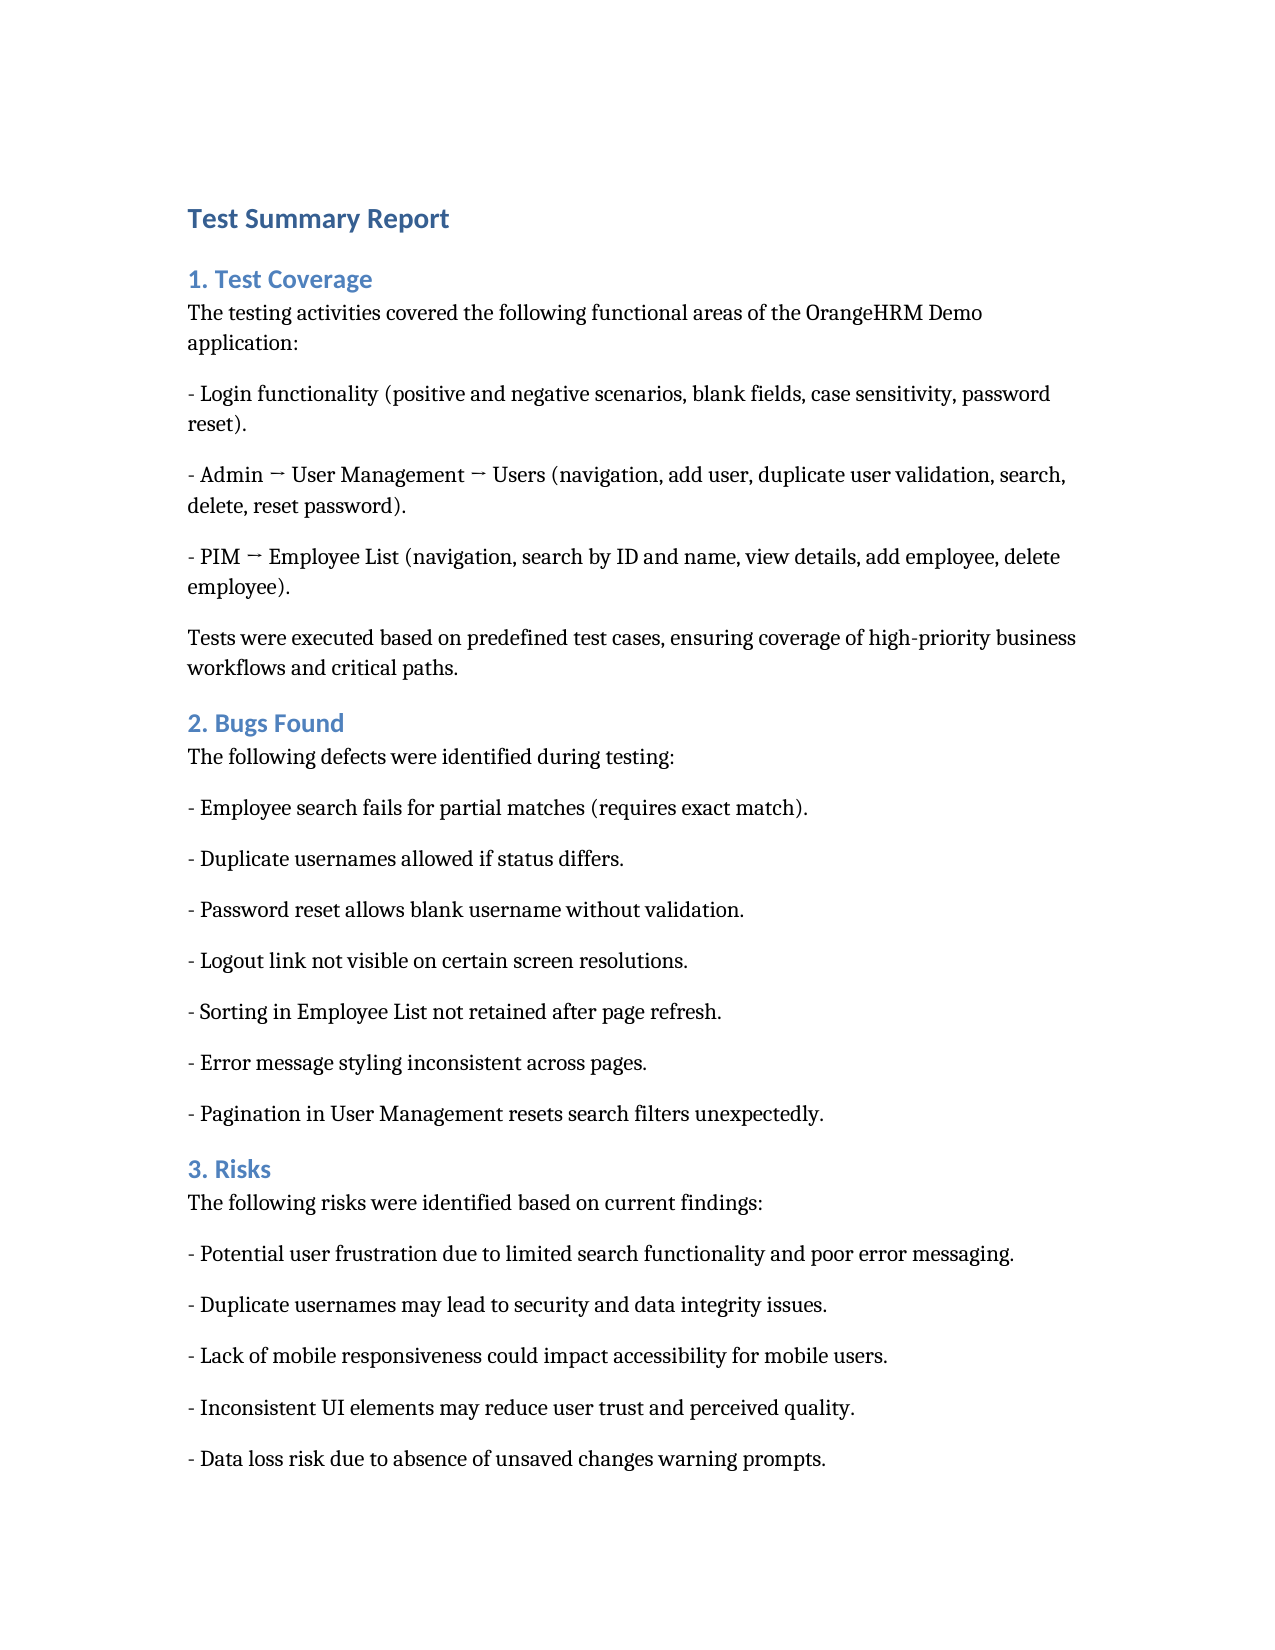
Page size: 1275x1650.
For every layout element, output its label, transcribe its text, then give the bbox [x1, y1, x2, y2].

text - Data loss risk due to absence of unsaved changes warning prompts. [187, 1445, 1087, 1472]
text - Inconsistent UI elements may reduce user trust and perceived quality. [187, 1394, 1087, 1421]
text The testing activities covered the following functional areas of the OrangeHRM Demo application: [187, 300, 1087, 356]
text - Logout link not visible on certain screen resolutions. [187, 948, 1087, 974]
subtitle 1. Test Coverage [187, 262, 1087, 295]
text - Pagination in User Management resets search filters unexpectedly. [187, 1101, 1087, 1127]
text Tests were executed based on predefined test cases, ensuring coverage of high-priority business workflows and critical paths. [187, 625, 1087, 681]
text - PIM → Employee List (navigation, search by ID and name, view details, add employee, delete employee). [187, 543, 1087, 600]
subtitle Test Summary Report [187, 200, 1087, 236]
subtitle 3. Risks [187, 1152, 1087, 1185]
text - Admin → User Management → Users (navigation, add user, duplicate user validation, search, delete, reset password). [187, 462, 1087, 519]
text - Error message styling inconsistent across pages. [187, 1050, 1087, 1076]
text - Lack of mobile responsiveness could impact accessibility for mobile users. [187, 1343, 1087, 1369]
text - Potential user frustration due to limited search functionality and poor error messaging. [187, 1241, 1087, 1267]
text The following risks were identified based on current findings: [187, 1190, 1087, 1216]
subtitle 2. Bugs Found [187, 706, 1087, 739]
text - Duplicate usernames allowed if status differs. [187, 846, 1087, 872]
text - Employee search fails for partial matches (requires exact match). [187, 795, 1087, 821]
text - Login functionality (positive and negative scenarios, blank fields, case sensitivity, password reset). [187, 381, 1087, 437]
text - Password reset allows blank username without validation. [187, 897, 1087, 923]
text - Sorting in Employee List not retained after page refresh. [187, 999, 1087, 1025]
text The following defects were identified during testing: [187, 744, 1087, 770]
text - Duplicate usernames may lead to security and data integrity issues. [187, 1292, 1087, 1318]
